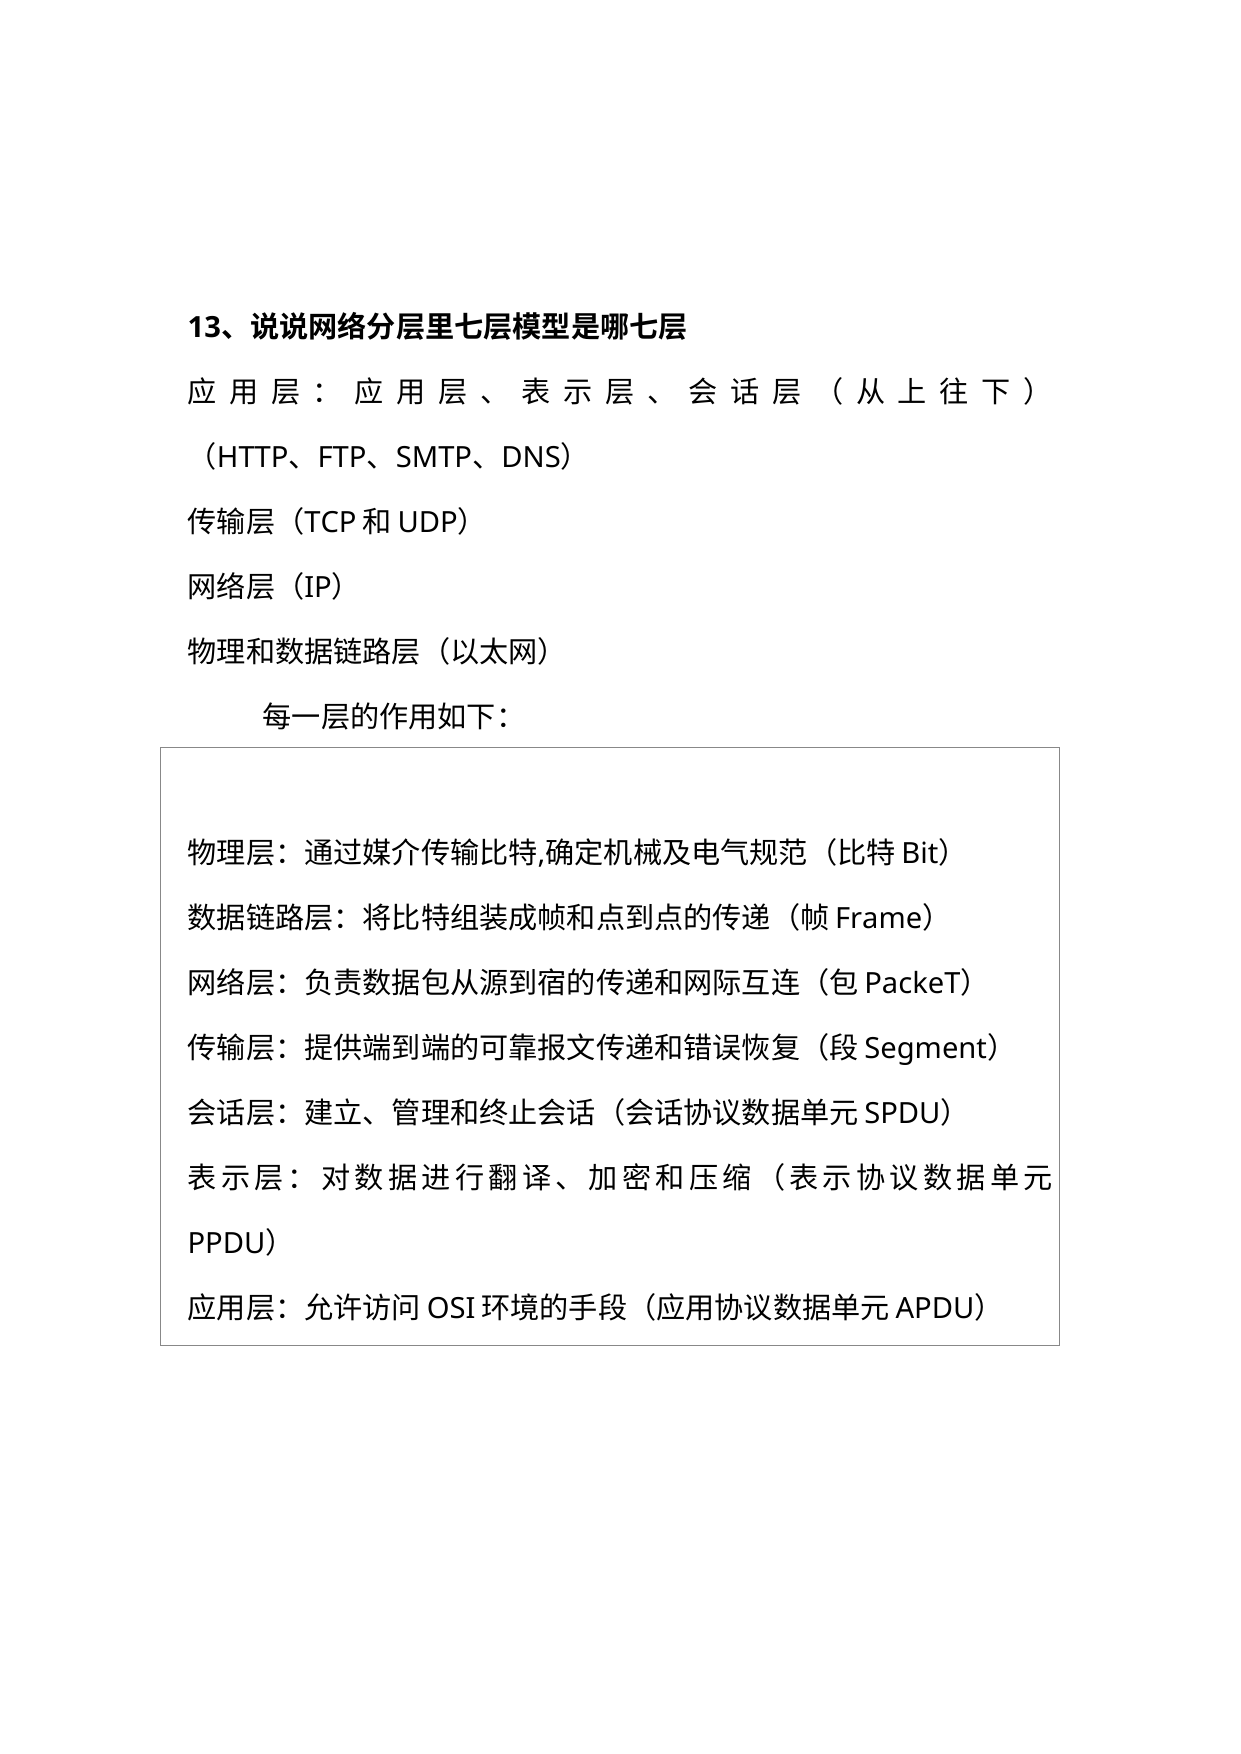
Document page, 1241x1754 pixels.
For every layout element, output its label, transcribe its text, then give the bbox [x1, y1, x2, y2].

subtitle 13、说说网络分层里七层模型是哪七层 [187, 292, 1053, 357]
text 网络层（IP） [187, 552, 1053, 617]
text 数据链路层：将比特组装成帧和点到点的传递（帧Frame） [187, 884, 1053, 949]
text 传输层（TCP和UDP） [187, 487, 1053, 552]
text 每一层的作用如下： [262, 682, 978, 747]
text 网络层：负责数据包从源到宿的传递和网际互连（包PackeT） [187, 949, 1053, 1014]
text 物理和数据链路层（以太网） [187, 617, 1053, 682]
text 应用层：应用层、表示层、会话层（从上往下）（HTTP、FTP、SMTP、DNS） [187, 357, 1053, 487]
text 传输层：提供端到端的可靠报文传递和错误恢复（段Segment） [187, 1014, 1053, 1079]
text 应用层：允许访问OSI环境的手段（应用协议数据单元APDU） [161, 1267, 1059, 1345]
text 表示层：对数据进行翻译、加密和压缩（表示协议数据单元PPDU） [187, 1144, 1053, 1267]
text 物理层：通过媒介传输比特,确定机械及电气规范（比特Bit） [187, 819, 1053, 884]
text 会话层：建立、管理和终止会话（会话协议数据单元SPDU） [187, 1079, 1053, 1144]
